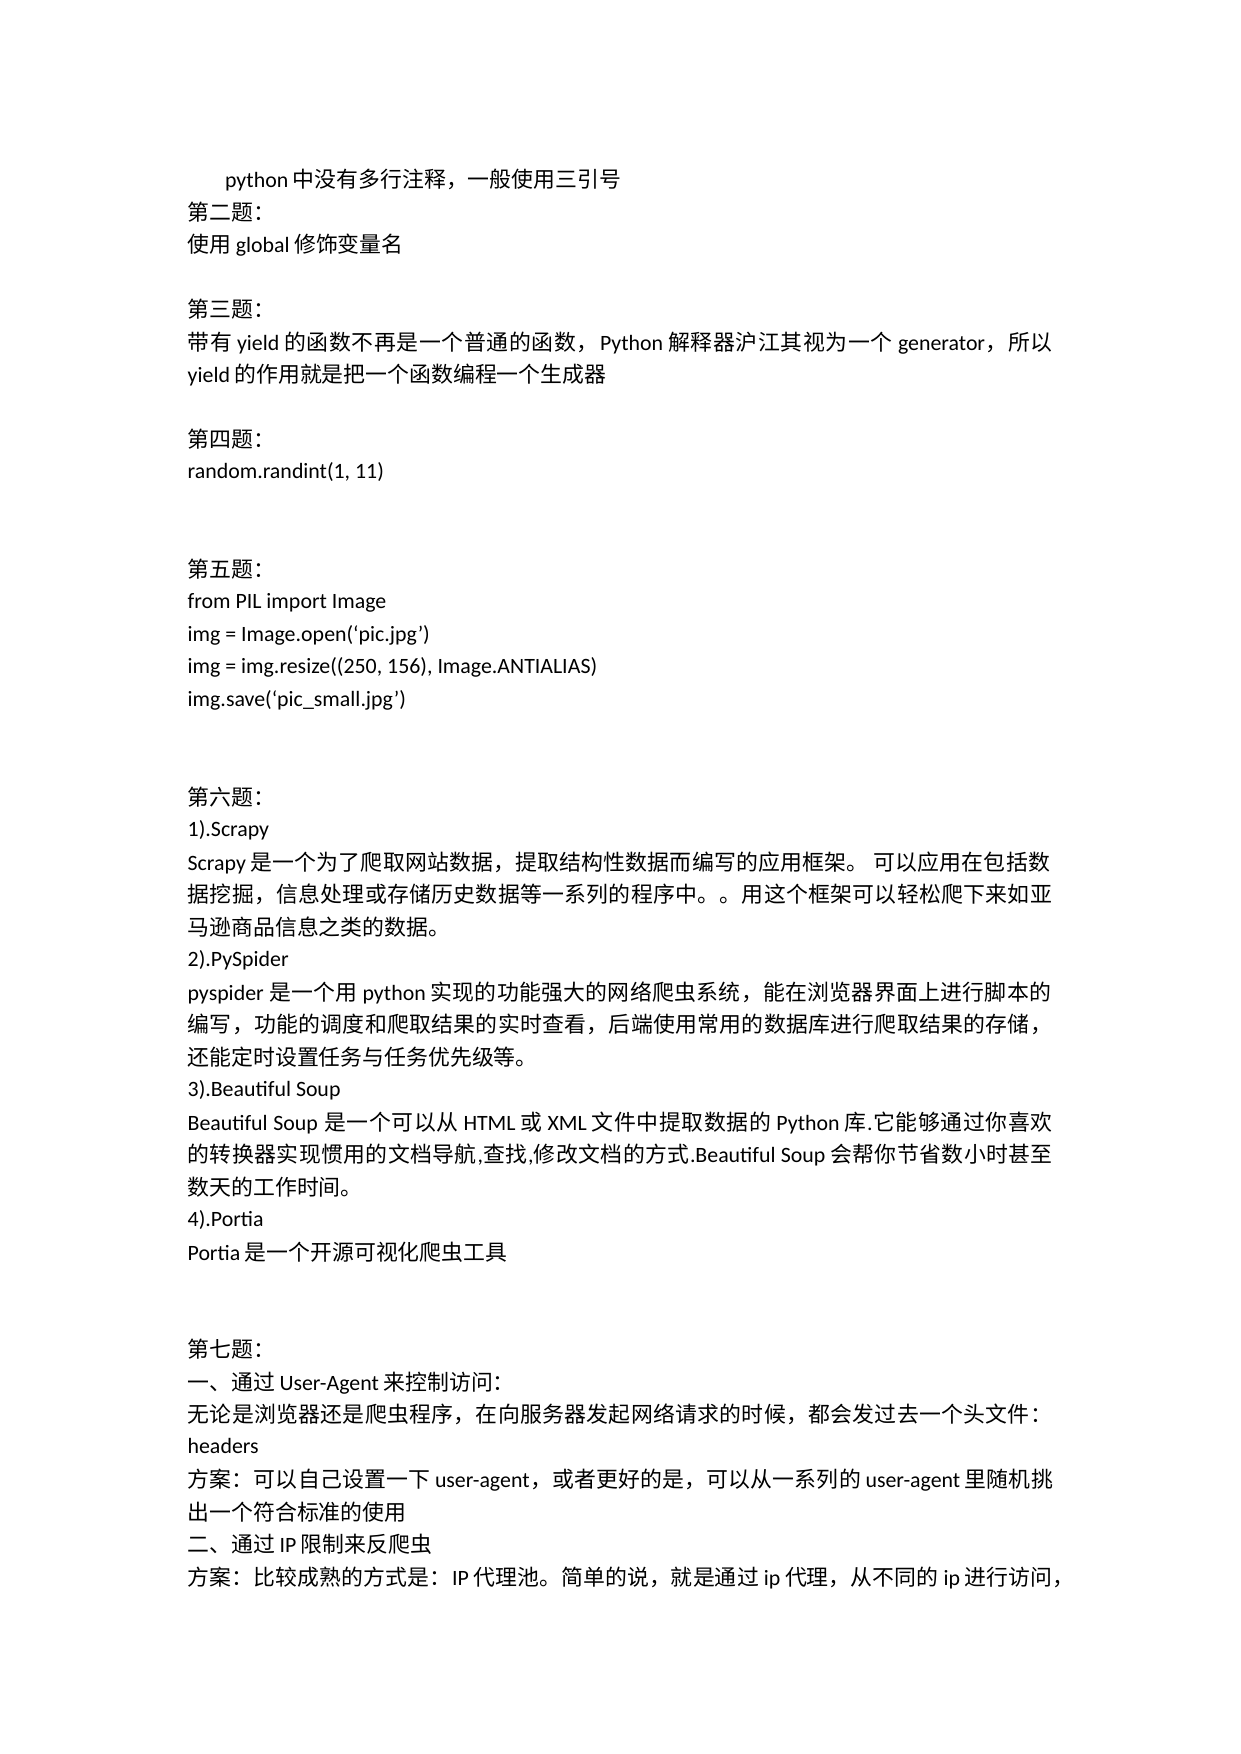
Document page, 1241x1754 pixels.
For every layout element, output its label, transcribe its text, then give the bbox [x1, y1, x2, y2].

text 第二题： [187, 194, 1053, 227]
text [187, 1559, 1053, 1592]
text img.save(‘pic_small.jpg’) [187, 682, 1053, 714]
text random.randint(1, 11) [187, 454, 1053, 487]
text img = img.resize((250, 156), Image.ANTIALIAS) [187, 649, 1053, 682]
text Beautiful Soup 是一个可以从HTML或XML文件中提取数据的Python库.它能够通过你喜欢的转换器实现惯用的文档导航,查找,修改文档的方式.Beautiful Soup会帮你节省数小时甚至数天的工作时间。 [187, 1104, 1053, 1202]
text 第四题： [187, 422, 1053, 454]
list python中没有多行注释，一般使用三引号 [225, 162, 1053, 194]
text pyspider 是一个用python实现的功能强大的网络爬虫系统，能在浏览器界面上进行脚本的编写，功能的调度和爬取结果的实时查看，后端使用常用的数据库进行爬取结果的存储，还能定时设置任务与任务优先级等。 [187, 974, 1053, 1072]
text 方案：可以自己设置一下user-agent，或者更好的是，可以从一系列的user-agent里随机挑出一个符合标准的使用 [187, 1462, 1053, 1527]
text Scrapy是一个为了爬取网站数据，提取结构性数据而编写的应用框架。 可以应用在包括数据挖掘，信息处理或存储历史数据等一系列的程序中。。用这个框架可以轻松爬下来如亚马逊商品信息之类的数据。 [187, 844, 1053, 942]
text Portia是一个开源可视化爬虫工具 [187, 1234, 1053, 1267]
text 第五题： [187, 552, 1053, 584]
text 第七题： [187, 1332, 1053, 1364]
text 3).Beautiful Soup [187, 1072, 1053, 1104]
text 使用global修饰变量名 [187, 227, 1053, 259]
text 无论是浏览器还是爬虫程序，在向服务器发起网络请求的时候，都会发过去一个头文件：headers [187, 1397, 1053, 1462]
text 4).Portia [187, 1202, 1053, 1234]
text from PIL import Image [187, 584, 1053, 617]
text 1).Scrapy [187, 812, 1053, 844]
text 2).PySpider [187, 942, 1053, 974]
text 一、通过User-Agent来控制访问： [187, 1364, 1053, 1397]
text img = Image.open(‘pic.jpg’) [187, 617, 1053, 649]
text 带有yield的函数不再是一个普通的函数，Python解释器沪江其视为一个generator，所以yield的作用就是把一个函数编程一个生成器 [187, 324, 1053, 389]
text 第三题： [187, 292, 1053, 324]
text 第六题： [187, 779, 1053, 812]
text 二、通过IP限制来反爬虫 [187, 1527, 1053, 1559]
